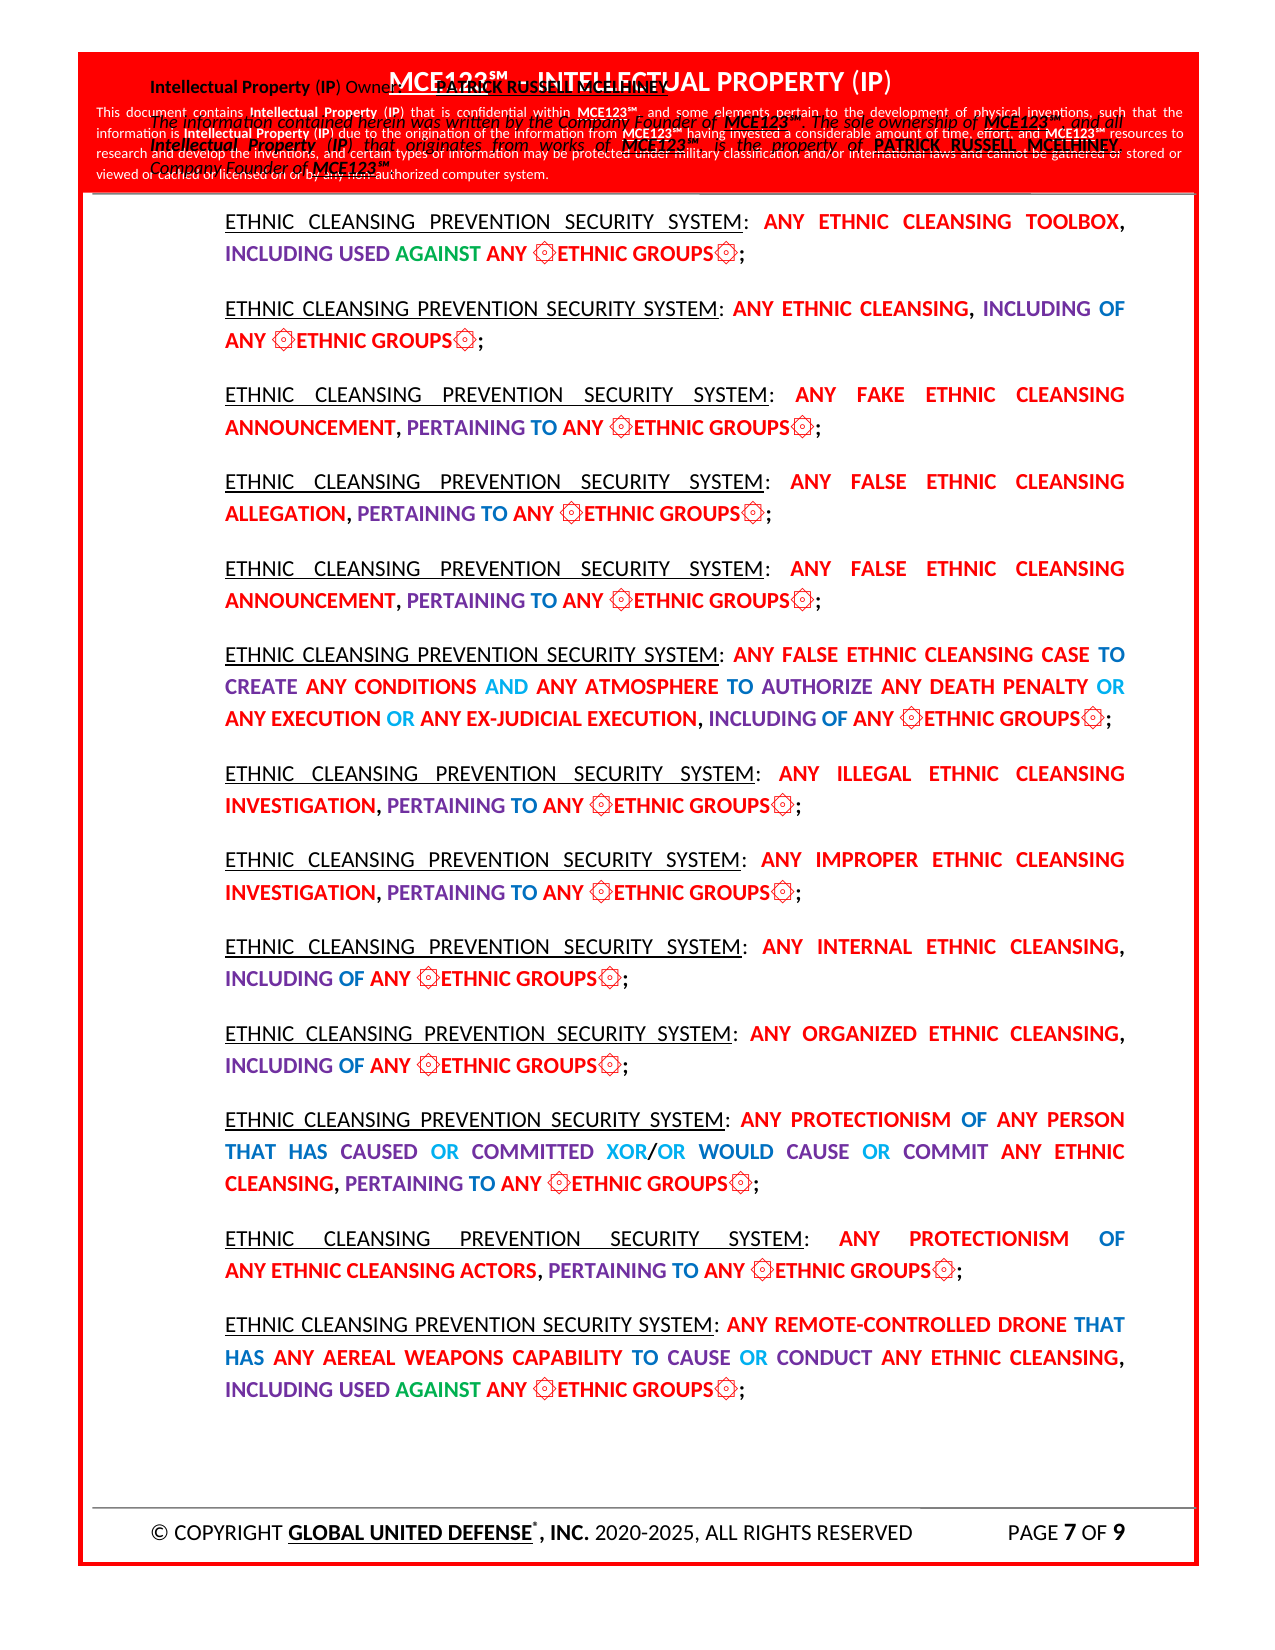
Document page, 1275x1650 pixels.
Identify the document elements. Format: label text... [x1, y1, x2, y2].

text ETHNIC CLEANSING PREVENTION SECURITY SYSTEM: ANY PROTECTIONISM OF ANY PERSON THAT HAS CAUSED OR COMMITTED XOR/OR WOULD CAUSE OR COMMIT ANY ETHNIC CLEANSING, PERTAINING TO ANY ۞ETHNIC GROUPS۞; [225, 1105, 1125, 1199]
text ETHNIC CLEANSING PREVENTION SECURITY SYSTEM: ANY REMOTE-CONTROLLED DRONE THAT HAS ANY AEREAL WEAPONS CAPABILITY TO CAUSE OR CONDUCT ANY ETHNIC CLEANSING, INCLUDING USED AGAINST ANY ۞ETHNIC GROUPS۞; [225, 1311, 1125, 1404]
text ETHNIC CLEANSING PREVENTION SECURITY SYSTEM: ANY FALSE ETHNIC CLEANSING CASE TO CREATE ANY CONDITIONS AND ANY ATMOSPHERE TO AUTHORIZE ANY DEATH PENALTY OR ANY EXECUTION OR ANY EX-JUDICIAL EXECUTION, INCLUDING OF ANY ۞ETHNIC GROUPS۞; [225, 640, 1125, 734]
text ETHNIC CLEANSING PREVENTION SECURITY SYSTEM: ANY FAKE ETHNIC CLEANSING ANNOUNCEMENT, PERTAINING TO ANY ۞ETHNIC GROUPS۞; [225, 381, 1125, 442]
text ETHNIC CLEANSING PREVENTION SECURITY SYSTEM: ANY FALSE ETHNIC CLEANSING ALLEGATION, PERTAINING TO ANY ۞ETHNIC GROUPS۞; [225, 467, 1125, 528]
text ETHNIC CLEANSING PREVENTION SECURITY SYSTEM: ANY ORGANIZED ETHNIC CLEANSING, INCLUDING OF ANY ۞ETHNIC GROUPS۞; [225, 1019, 1125, 1080]
text ETHNIC CLEANSING PREVENTION SECURITY SYSTEM: ANY FALSE ETHNIC CLEANSING ANNOUNCEMENT, PERTAINING TO ANY ۞ETHNIC GROUPS۞; [225, 554, 1125, 615]
text ETHNIC CLEANSING PREVENTION SECURITY SYSTEM: ANY ETHNIC CLEANSING TOOLBOX, INCLUDING USED AGAINST ANY ۞ETHNIC GROUPS۞; [225, 207, 1125, 269]
text ETHNIC CLEANSING PREVENTION SECURITY SYSTEM: ANY ILLEGAL ETHNIC CLEANSING INVESTIGATION, PERTAINING TO ANY ۞ETHNIC GROUPS۞; [225, 759, 1125, 820]
text ETHNIC CLEANSING PREVENTION SECURITY SYSTEM: ANY IMPROPER ETHNIC CLEANSING INVESTIGATION, PERTAINING TO ANY ۞ETHNIC GROUPS۞; [225, 846, 1125, 907]
text ETHNIC CLEANSING PREVENTION SECURITY SYSTEM: ANY ETHNIC CLEANSING, INCLUDING OF ANY ۞ETHNIC GROUPS۞; [225, 294, 1125, 355]
text ETHNIC CLEANSING PREVENTION SECURITY SYSTEM: ANY PROTECTIONISM OF ANY ETHNIC CLEANSING ACTORS, PERTAINING TO ANY ۞ETHNIC GROUPS۞; [225, 1224, 1125, 1285]
text ETHNIC CLEANSING PREVENTION SECURITY SYSTEM: ANY INTERNAL ETHNIC CLEANSING, INCLUDING OF ANY ۞ETHNIC GROUPS۞; [225, 932, 1125, 993]
